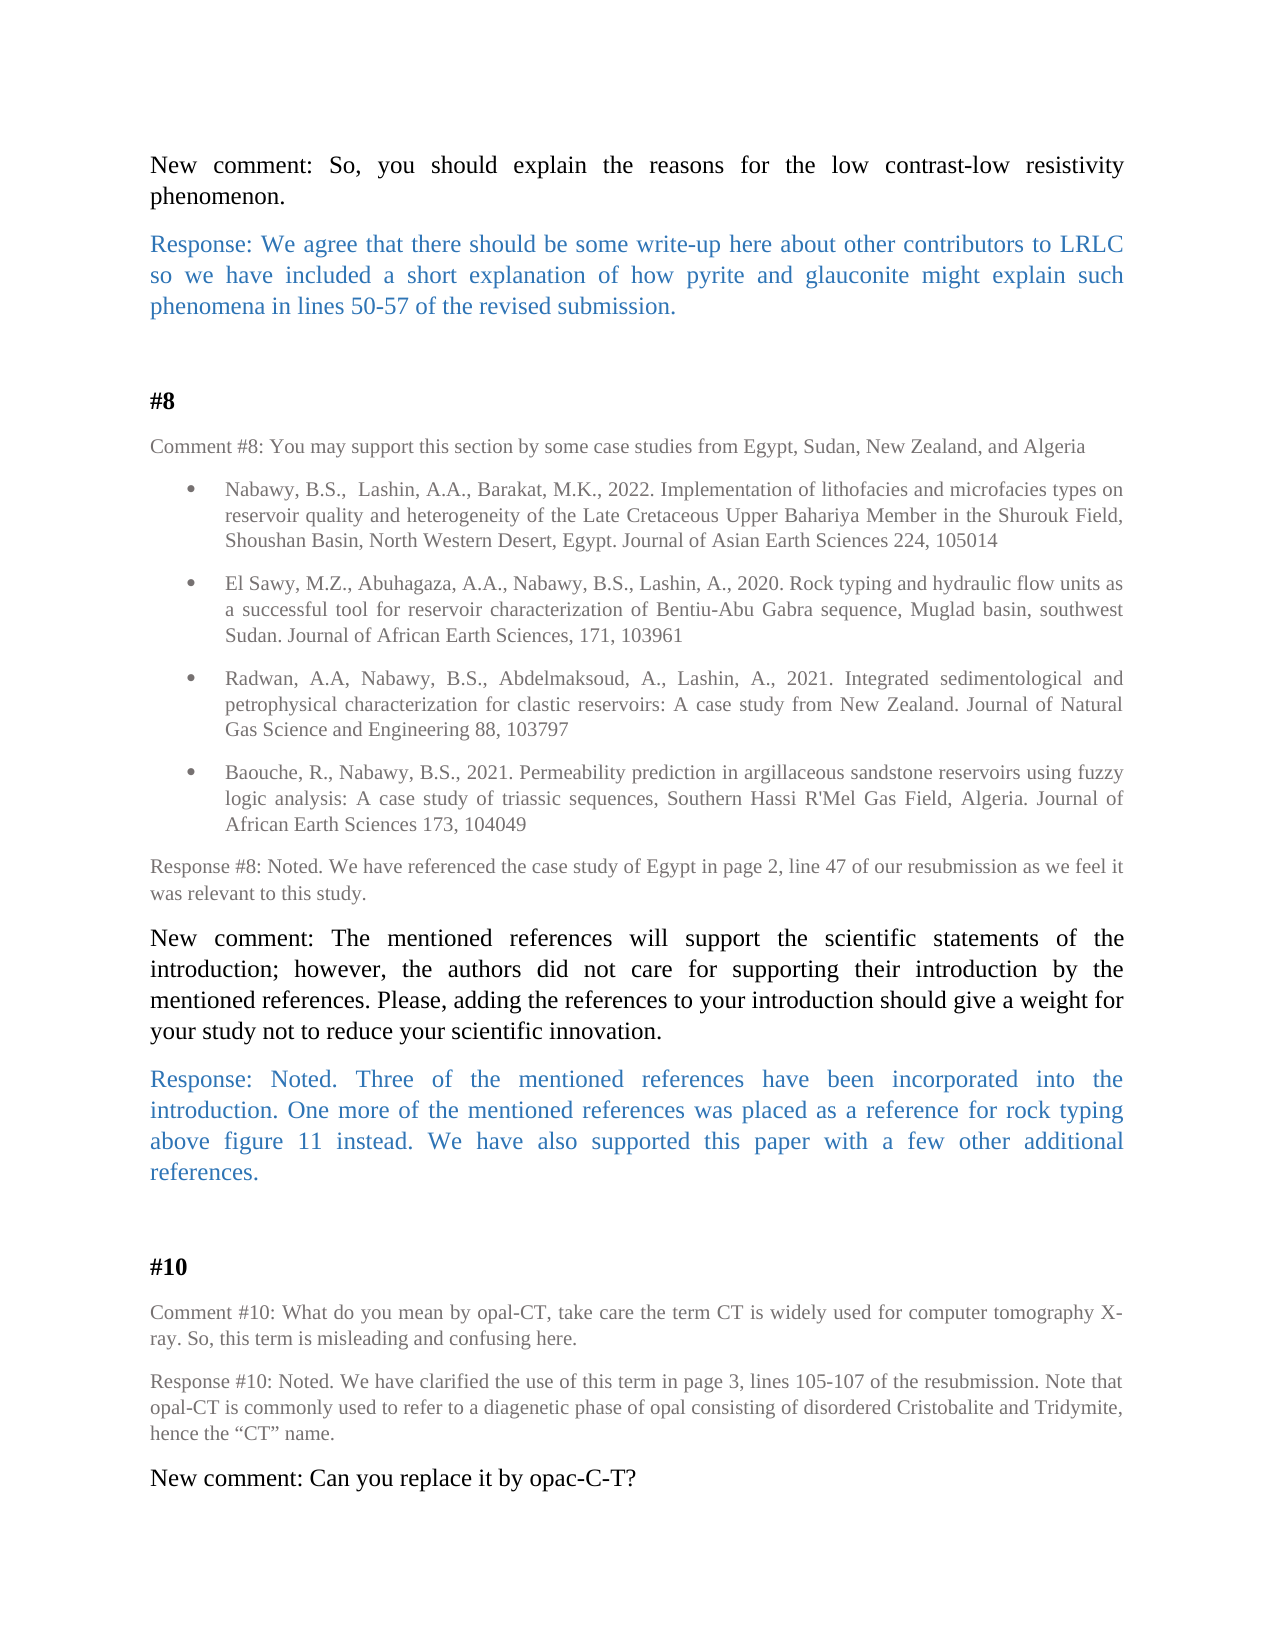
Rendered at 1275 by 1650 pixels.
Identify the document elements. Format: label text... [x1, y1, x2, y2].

text Response: Noted. Three of the mentioned references have been incorporated into the introduction. One more of the mentioned references was placed as a reference for rock typing above figure 11 instead. We have also supported this paper with a few other additional references. [150, 1064, 1125, 1186]
list El Sawy, M.Z., Abuhagaza, A.A., Nabawy, B.S., Lashin, A., 2020. Rock typing and hydraulic flow units as a successful tool for reservoir characterization of Bentiu-Abu Gabra sequence, Muglad basin, southwest Sudan. Journal of African Earth Sciences, 171, 103961 [187, 571, 1125, 647]
text New comment: The mentioned references will support the scientific statements of the ‎introduction; however, the authors did not care for supporting their introduction by the ‎mentioned references. Please, adding the references to your introduction should give a ‎weight for your study not to reduce your scientific innovation. ‎ [150, 923, 1125, 1045]
text Comment #10: What do you mean by opal-CT, take care the term CT is widely used for computer tomography X-ray. So, this term is misleading and confusing here. [150, 1300, 1125, 1350]
text Response: We agree that there should be some write-up here about other contributors to LRLC so we have included a short explanation of how pyrite and glauconite might explain such phenomena in lines 50-57 of the revised submission. [150, 229, 1125, 319]
text New comment: Can you replace it by opac-C-T?‎ [150, 1463, 1125, 1492]
text Response #8: Noted. We have referenced the case study of Egypt in page 2, line 47 of our resubmission as we feel it was relevant to this study. [150, 854, 1125, 904]
list Radwan, A.A, Nabawy, B.S., Abdelmaksoud, A., Lashin, A., 2021. Integrated sedimentological and petrophysical characterization for clastic reservoirs: A case study from New Zealand. Journal of Natural Gas Science and Engineering 88, 103797 [187, 666, 1125, 741]
list Baouche, R., Nabawy, B.S., 2021. Permeability prediction in argillaceous sandstone reservoirs using fuzzy logic analysis: A case study of triassic sequences, Southern Hassi R'Mel Gas Field, Algeria. Journal of African Earth Sciences 173, 104049 [187, 760, 1125, 836]
text #10 [150, 1252, 1125, 1281]
text New comment: So, you should explain the reasons for the low contrast-low resistivity ‎phenomenon.‎ [150, 150, 1125, 210]
text Response #10: Noted. We have clarified the use of this term in page 3, lines 105-107 of the resubmission. Note that opal-CT is commonly used to refer to a diagenetic phase of opal consisting of disordered Cristobalite and Tridymite, hence the “CT” name. [150, 1369, 1125, 1444]
text #8 [150, 386, 1125, 415]
list Nabawy, B.S., Lashin, A.A., Barakat, M.K., 2022. Implementation of lithofacies and microfacies types on reservoir quality and heterogeneity of the Late Cretaceous Upper Bahariya Member in the Shurouk Field, Shoushan Basin, North Western Desert, Egypt. Journal of Asian Earth Sciences 224, 105014 [187, 477, 1125, 552]
text Comment #8: You may support this section by some case studies from Egypt, Sudan, New Zealand, and Algeria [150, 434, 1125, 458]
